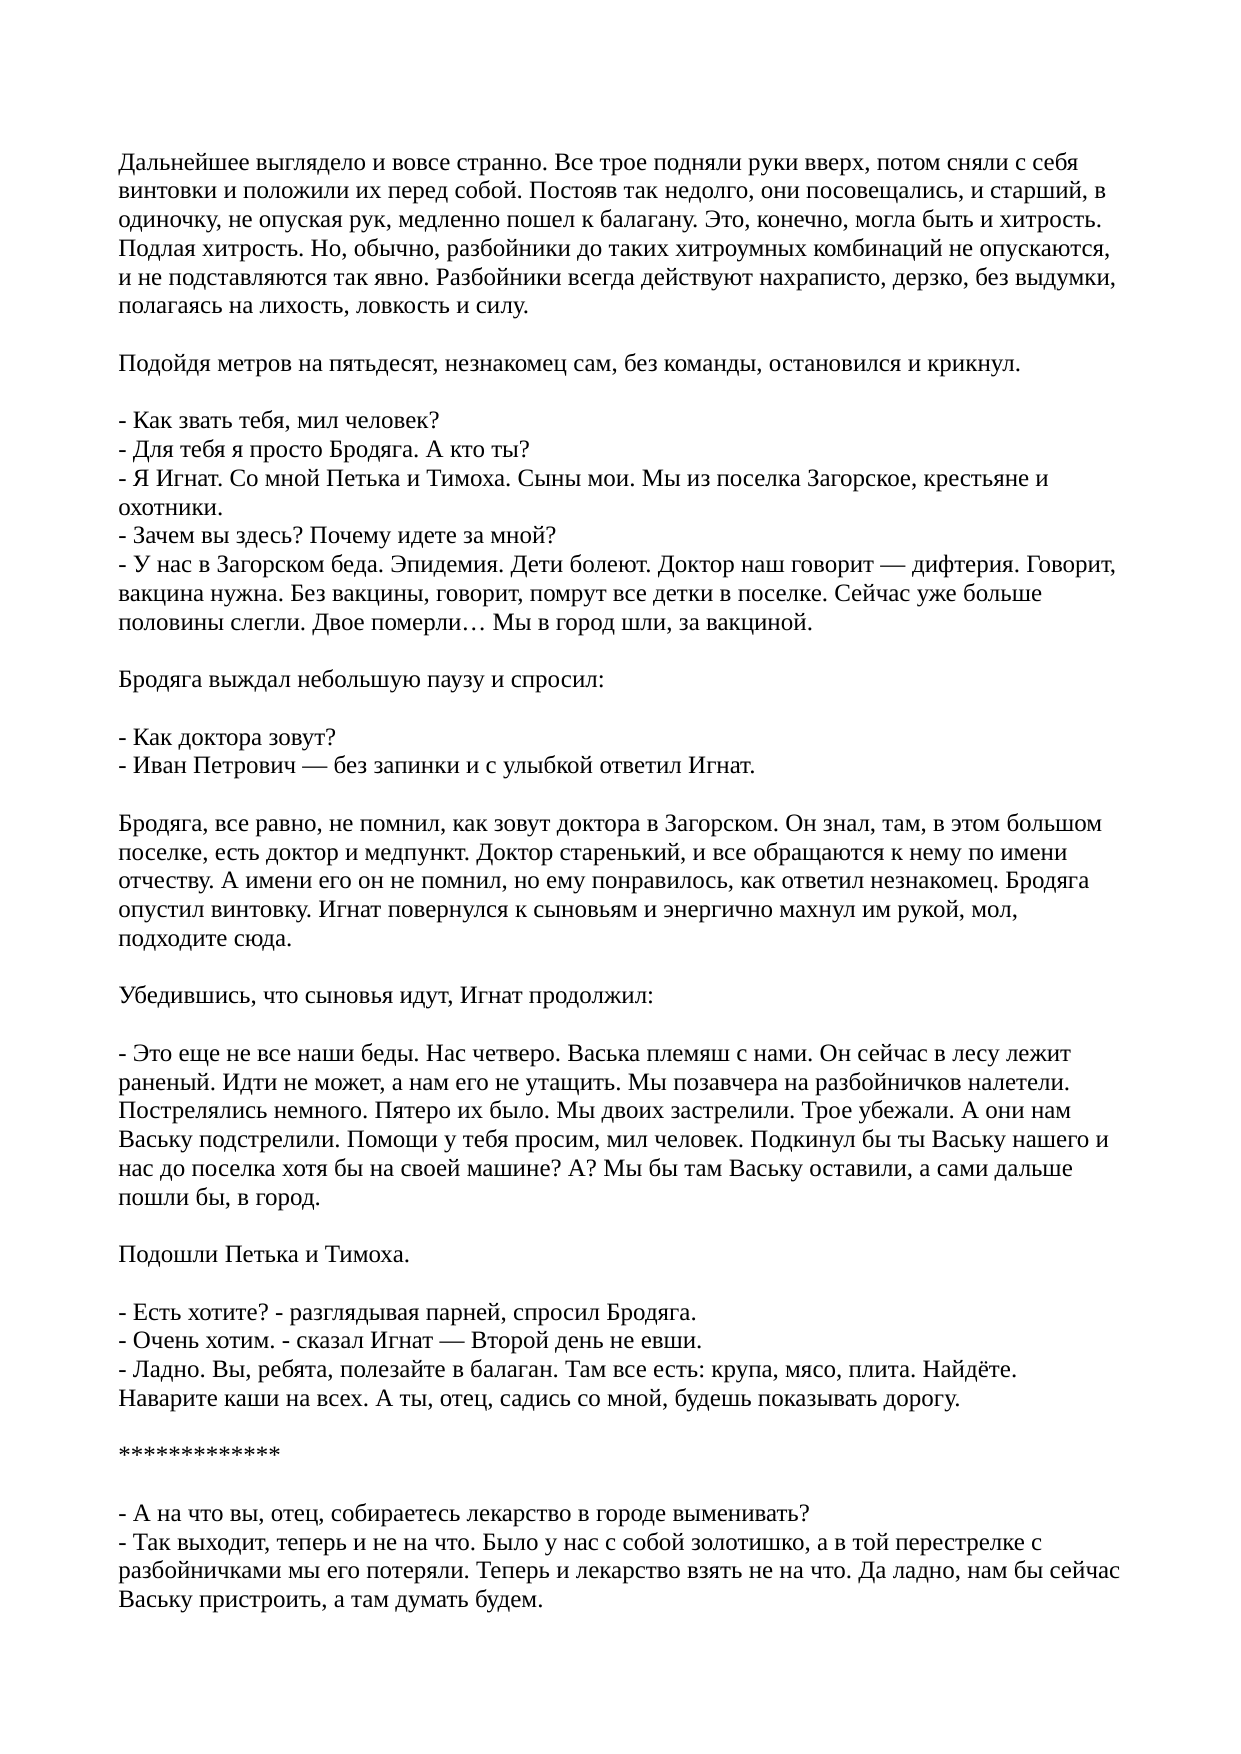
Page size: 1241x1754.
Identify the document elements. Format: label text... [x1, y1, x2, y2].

text - У нас в Загорском беда. Эпидемия. Дети болеют. Доктор наш говорит — дифтерия. Говорит, вакцина нужна. Без вакцины, говорит, помрут все детки в поселке. Сейчас уже больше половины слегли. Двое померли… Мы в город шли, за вакциной. [118, 549, 1122, 636]
text Бродяга, все равно, не помнил, как зовут доктора в Загорском. Он знал, там, в этом большом поселке, есть доктор и медпункт. Доктор старенький, и все обращаются к нему по имени отчеству. А имени его он не помнил, но ему понравилось, как ответил незнакомец. Бродяга опустил винтовку. Игнат повернулся к сыновьям и энергично махнул им рукой, мол, подходите сюда. [118, 808, 1122, 952]
text - Так выходит, теперь и не на что. Было у нас с собой золотишко, а в той перестрелке с разбойничками мы его потеряли. Теперь и лекарство взять не на что. Да ладно, нам бы сейчас Ваську пристроить, а там думать будем. [118, 1527, 1122, 1613]
text Убедившись, что сыновья идут, Игнат продолжил: [118, 981, 1122, 1009]
text - Очень хотим. - сказал Игнат — Второй день не евши. [118, 1326, 1122, 1354]
text - Я Игнат. Со мной Петька и Тимоха. Сыны мои. Мы из поселка Загорское, крестьяне и охотники. [118, 463, 1122, 521]
text Подошли Петька и Тимоха. [118, 1239, 1122, 1268]
text - Иван Петрович — без запинки и с улыбкой ответил Игнат. [118, 751, 1122, 779]
text Подойдя метров на пятьдесят, незнакомец сам, без команды, остановился и крикнул. [118, 348, 1122, 377]
text ************* [118, 1441, 1122, 1469]
text - Есть хотите? - разглядывая парней, спросил Бродяга. [118, 1297, 1122, 1326]
text - Зачем вы здесь? Почему идете за мной? [118, 521, 1122, 549]
text - Это еще не все наши беды. Нас четверо. Васька племяш с нами. Он сейчас в лесу лежит раненый. Идти не может, а нам его не утащить. Мы позавчера на разбойничков налетели. Пострелялись немного. Пятеро их было. Мы двоих застрелили. Трое убежали. А они нам Ваську подстрелили. Помощи у тебя просим, мил человек. Подкинул бы ты Ваську нашего и нас до поселка хотя бы на своей машине? А? Мы бы там Ваську оставили, а сами дальше пошли бы, в город. [118, 1038, 1122, 1211]
text Дальнейшее выглядело и вовсе странно. Все трое подняли руки вверх, потом сняли с себя винтовки и положили их перед собой. Постояв так недолго, они посовещались, и старший, в одиночку, не опуская рук, медленно пошел к балагану. Это, конечно, могла быть и хитрость. Подлая хитрость. Но, обычно, разбойники до таких хитроумных комбинаций не опускаются, и не подставляются так явно. Разбойники всегда действуют нахраписто, дерзко, без выдумки, полагаясь на лихость, ловкость и силу. [118, 147, 1122, 319]
text Бродяга выждал небольшую паузу и спросил: [118, 664, 1122, 693]
text - Для тебя я просто Бродяга. А кто ты? [118, 434, 1122, 463]
text - А на что вы, отец, собираетесь лекарство в городе выменивать? [118, 1498, 1122, 1527]
text - Как доктора зовут? [118, 722, 1122, 751]
text - Как звать тебя, мил человек? [118, 406, 1122, 434]
